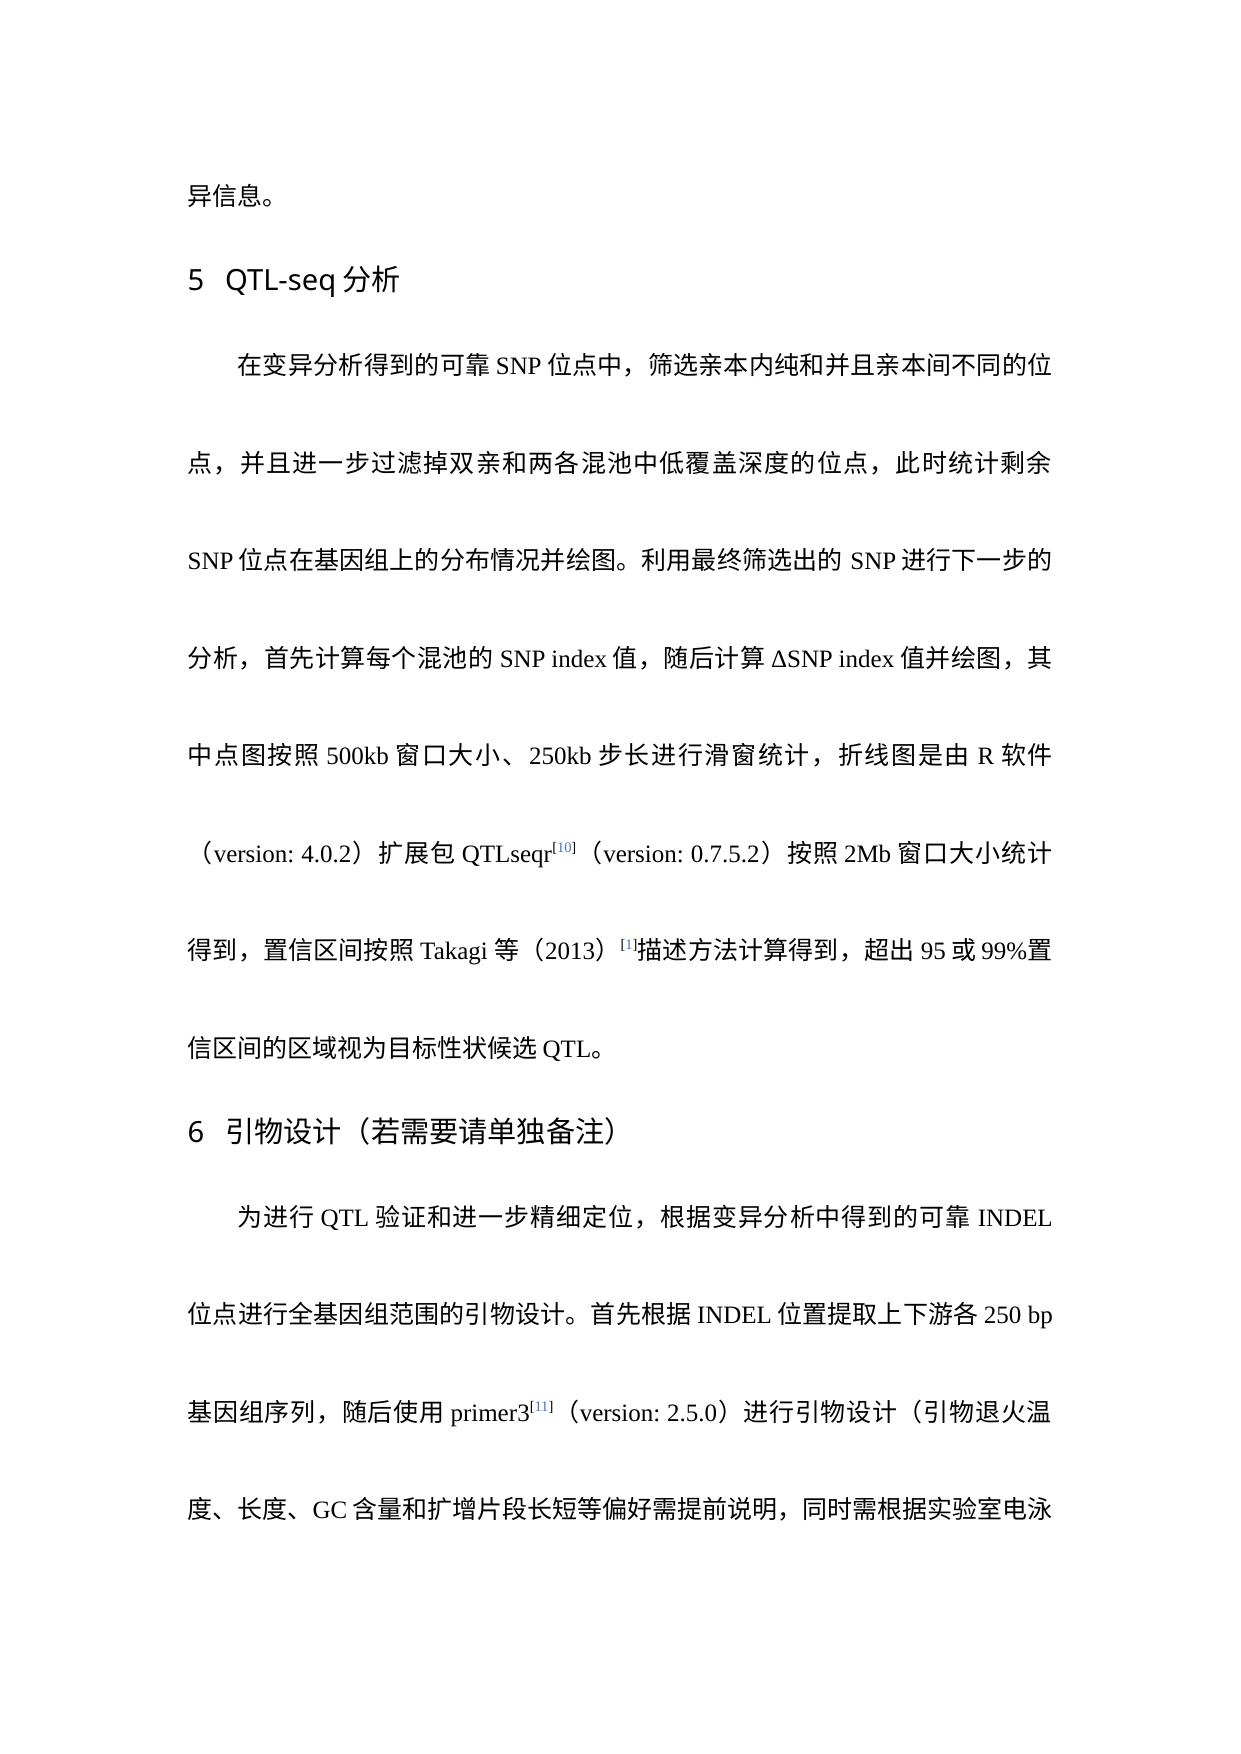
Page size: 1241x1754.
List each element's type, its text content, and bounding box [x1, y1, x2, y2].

text 在变异分析得到的可靠SNP位点中，筛选亲本内纯和并且亲本间不同的位点，并且进一步过滤掉双亲和两各混池中低覆盖深度的位点，此时统计剩余SNP位点在基因组上的分布情况并绘图。利用最终筛选出的SNP进行下一步的分析，首先计算每个混池的SNP index值，随后计算ΔSNP index值并绘图，其中点图按照500kb窗口大小、250kb步长进行滑窗统计，折线图是由R软件（version: 4.0.2）扩展包QTLseqr[10]（version: 0.7.5.2）按照2Mb窗口大小统计得到，置信区间按照Takagi 等（2013）[1]描述方法计算得到，超出95或99%置信区间的区域视为目标性状候选QTL。 [187, 331, 1053, 1079]
list 引物设计（若需要请单独备注） [187, 1097, 1053, 1162]
list QTL-seq分析 [187, 245, 1053, 310]
